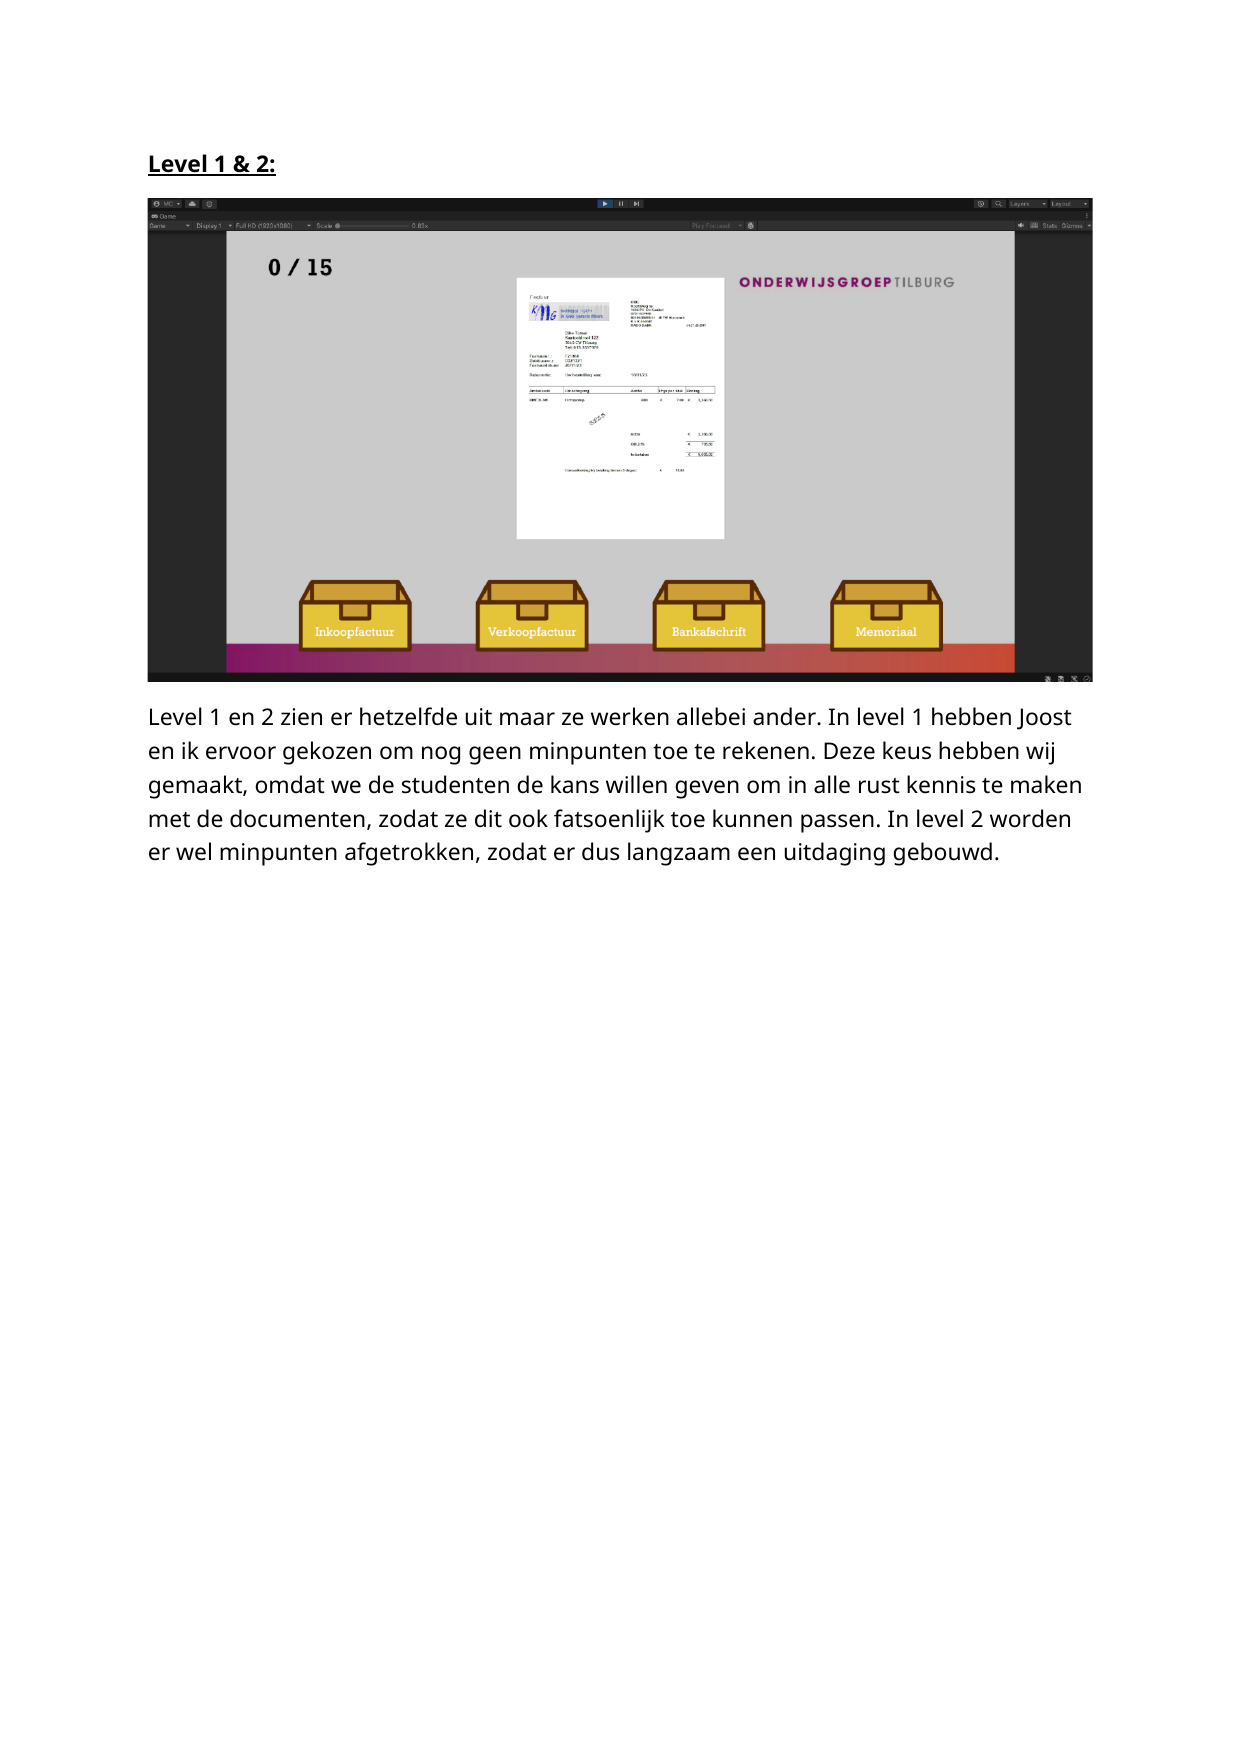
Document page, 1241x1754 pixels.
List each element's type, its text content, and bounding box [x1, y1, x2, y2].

picture [147, 198, 1093, 682]
text Level 1 en 2 zien er hetzelfde uit maar ze werken allebei ander. In level 1 hebben Joost en ik ervoor gekozen om nog geen minpunten toe te rekenen. Deze keus hebben wij gemaakt, omdat we de studenten de kans willen geven om in alle rust kennis te maken met de documenten, zodat ze dit ook fatsoenlijk toe kunnen passen. In level 2 worden er wel minpunten afgetrokken, zodat er dus langzaam een uitdaging gebouwd. [148, 701, 1093, 867]
text Level 1 & 2: [148, 148, 1093, 179]
